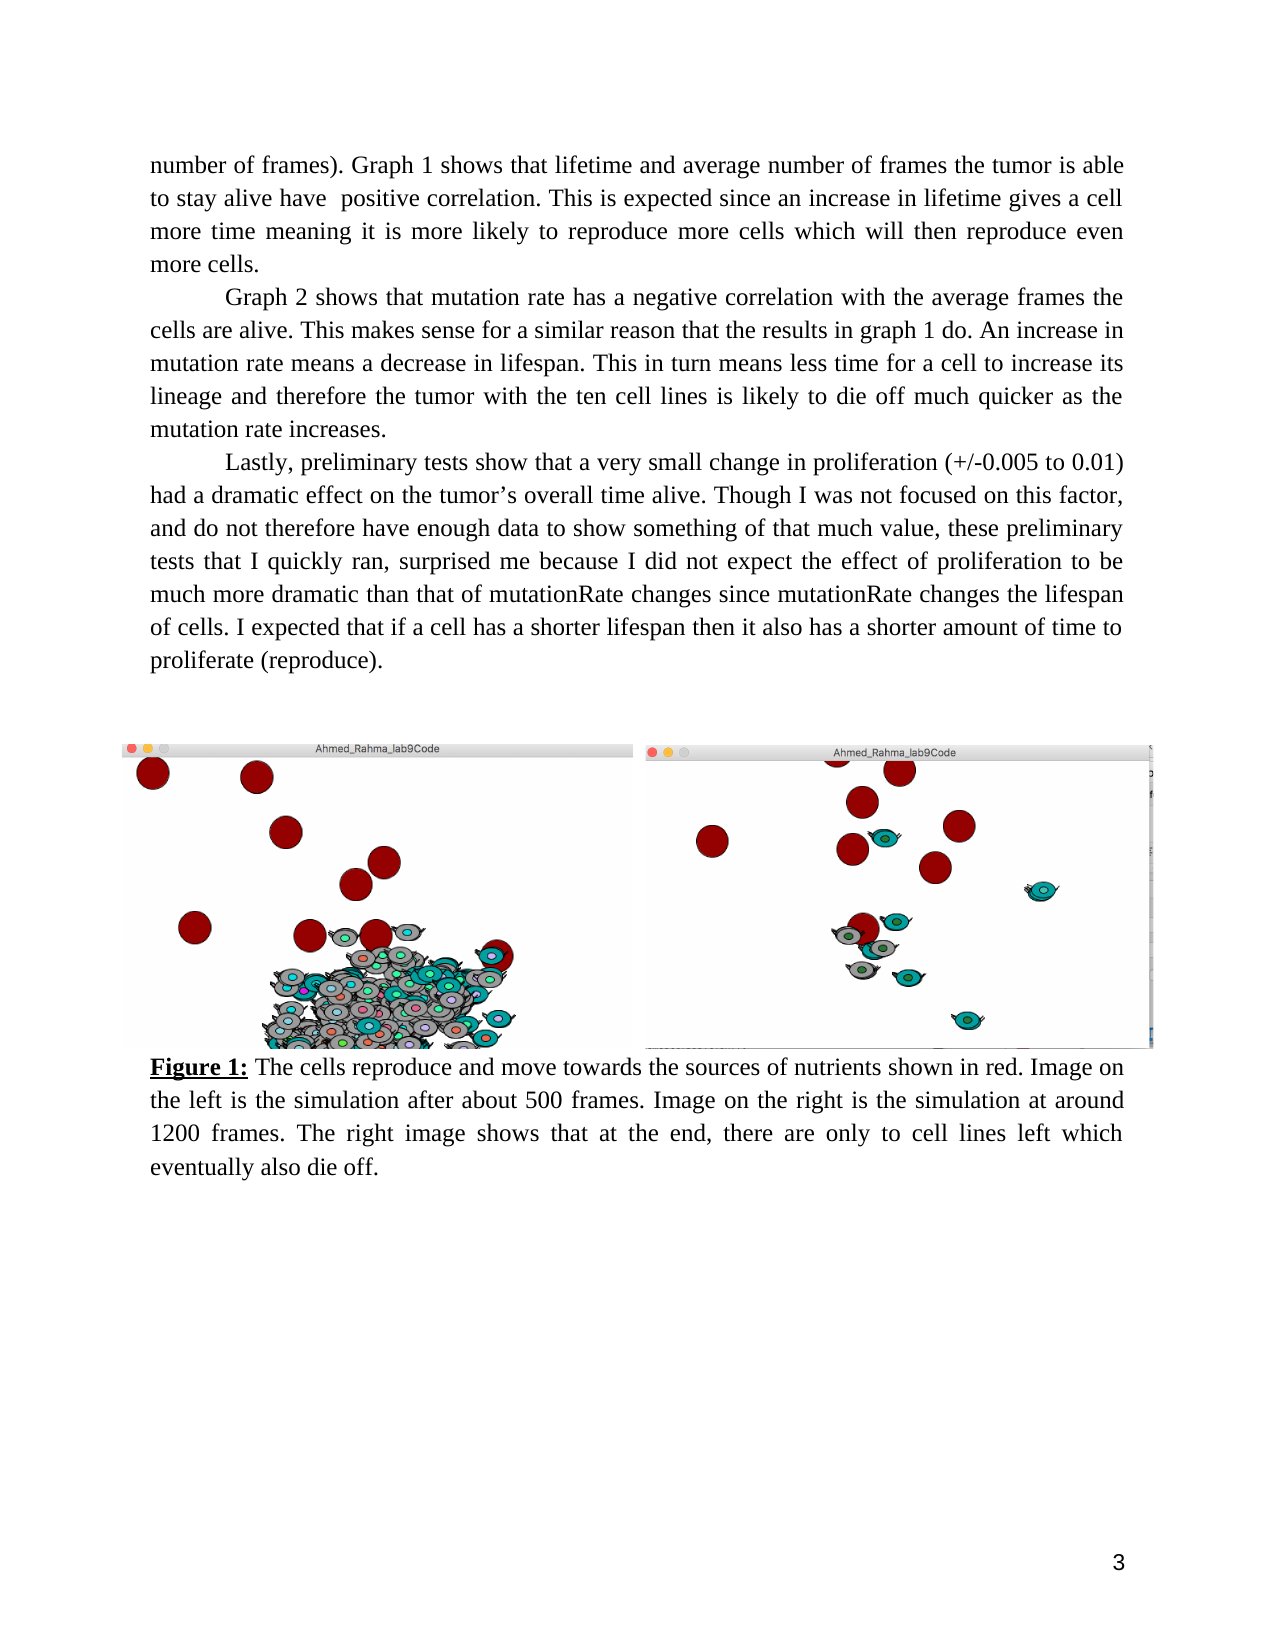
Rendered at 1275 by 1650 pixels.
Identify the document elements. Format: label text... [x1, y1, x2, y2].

text Lastly, preliminary tests show that a very small change in proliferation (+/-0.005 to 0.01) had a dramatic effect on the tumor’s overall time alive. Though I was not focused on this factor, and do not therefore have enough data to show something of that much value, these preliminary tests that I quickly ran, surprised me because I did not expect the effect of proliferation to be much more dramatic than that of mutationRate changes since mutationRate changes the lifespan of cells. I expected that if a cell has a shorter lifespan then it also has a shorter amount of time to proliferate (reproduce). [150, 447, 1125, 674]
picture [645, 745, 1154, 1049]
picture [121, 744, 633, 1049]
text Graph 2 shows that mutation rate has a negative correlation with the average frames the cells are alive. This makes sense for a similar reason that the results in graph 1 do. An increase in mutation rate means a decrease in lifespan. This in turn means less time for a cell to increase its lineage and therefore the tumor with the ten cell lines is likely to die off much quicker as the mutation rate increases. [150, 282, 1125, 443]
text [150, 150, 1125, 278]
text Figure 1: The cells reproduce and move towards the sources of nutrients shown in red. Image on the left is the simulation after about 500 frames. Image on the right is the simulation at around 1200 frames. The right image shows that at the end, there are only to cell lines left which eventually also die off. [150, 1052, 1125, 1180]
